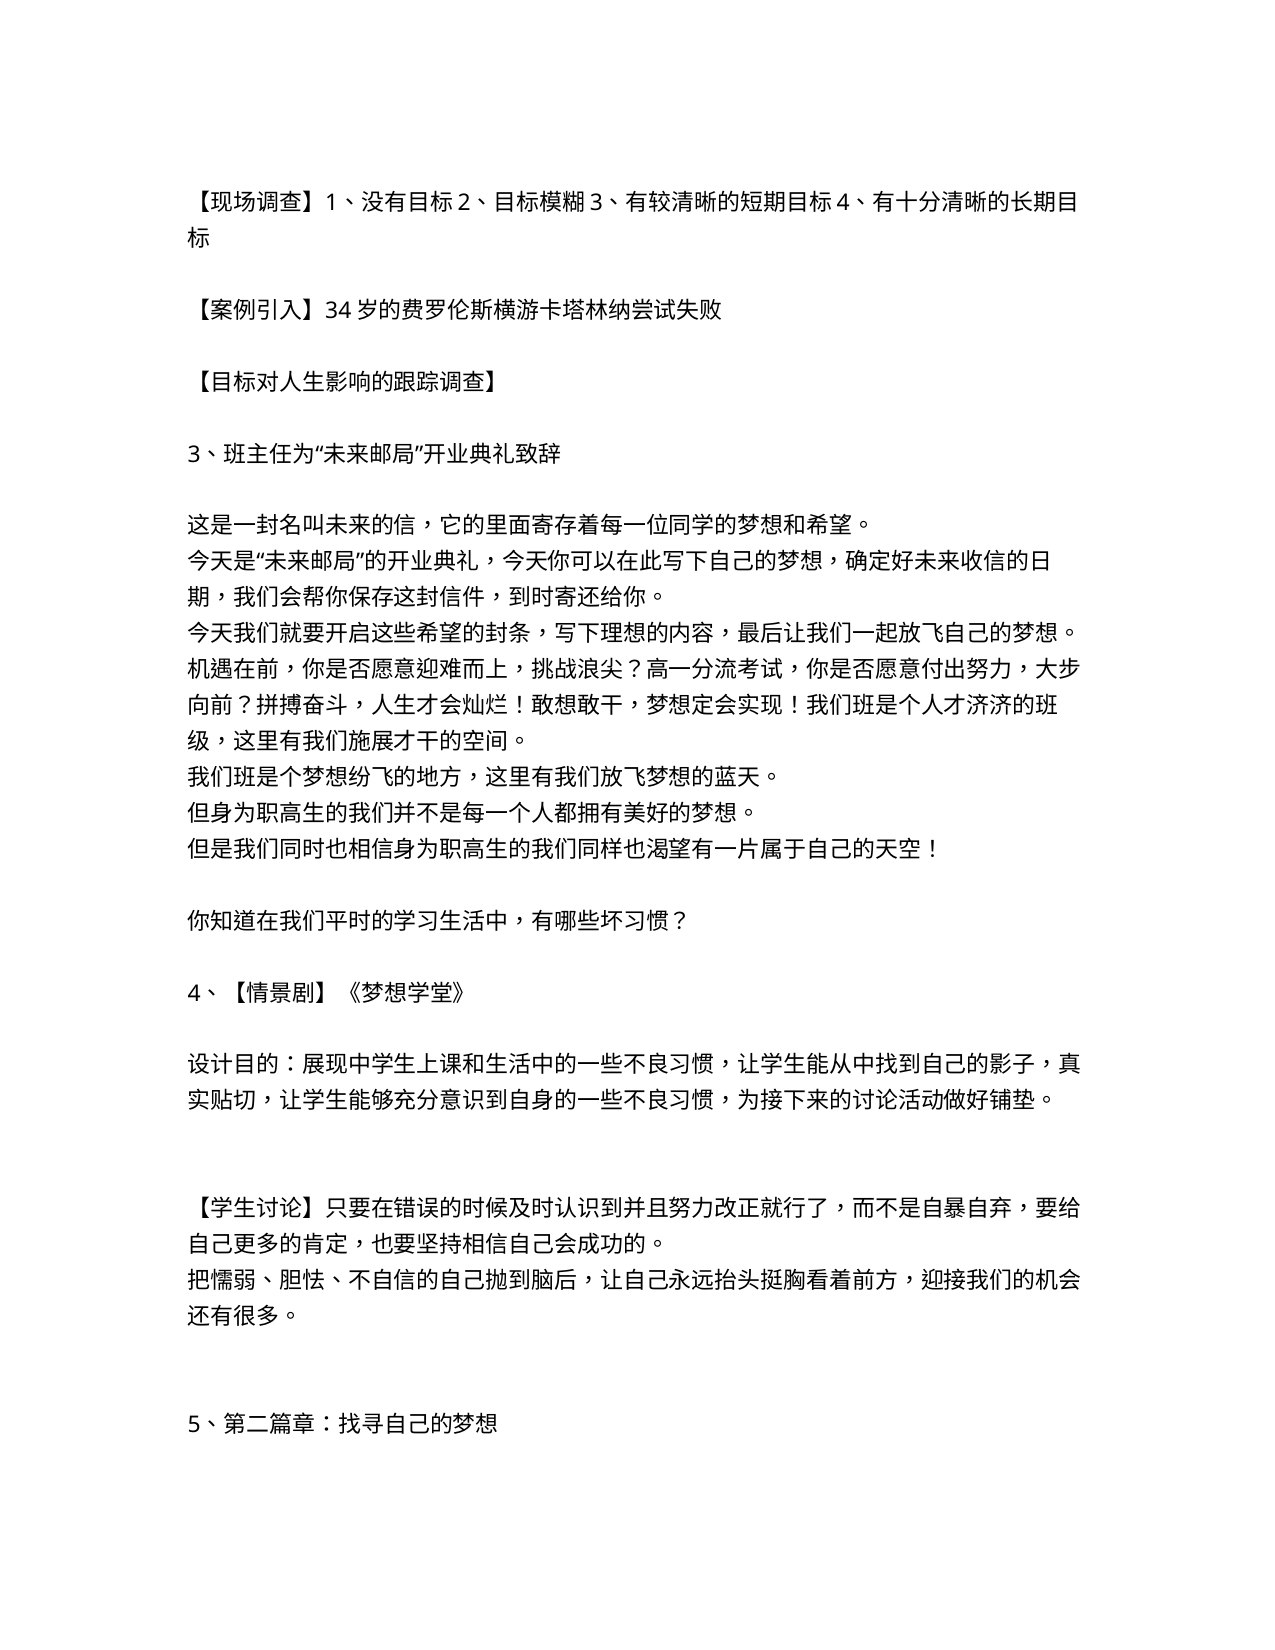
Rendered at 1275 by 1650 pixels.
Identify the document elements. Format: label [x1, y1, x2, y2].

text [187, 150, 1087, 1475]
